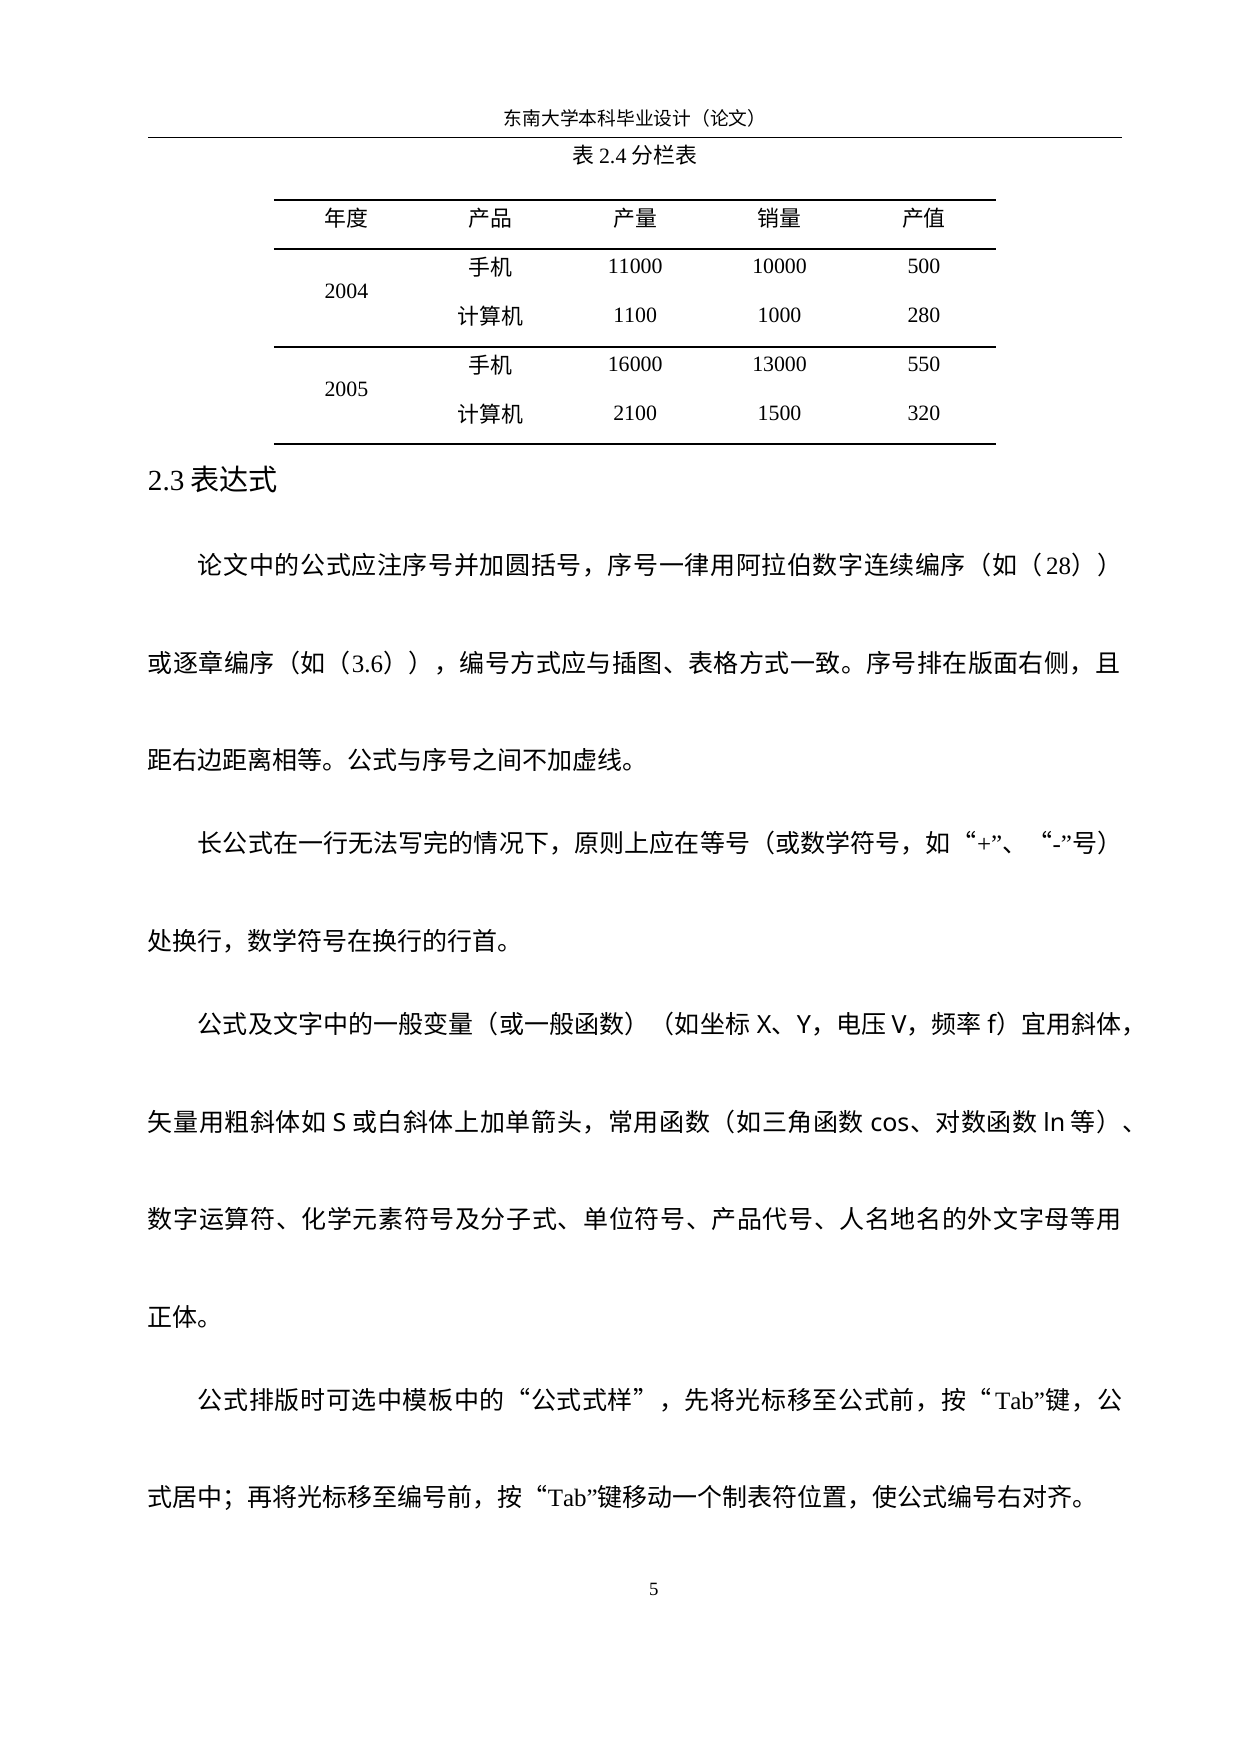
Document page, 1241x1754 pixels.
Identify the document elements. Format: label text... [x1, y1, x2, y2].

text 表2.4 分栏表 [148, 138, 1122, 171]
text 论文中的公式应注序号并加圆括号，序号一律用阿拉伯数字连续编序（如（28））或逐章编序（如（3.6）），编号方式应与插图、表格方式一致。序号排在版面右侧，且距右边距离相等。公式与序号之间不加虚线。 [148, 531, 1122, 791]
table_header 销量 [707, 201, 851, 248]
table_header 年度 [274, 201, 418, 248]
subtitle 2.3表达式 [148, 445, 1122, 510]
table_cell 550 [851, 348, 996, 394]
table_header 产量 [563, 201, 707, 248]
table_cell 2004 [274, 250, 418, 346]
table_cell 10000 [707, 250, 851, 297]
table_cell 320 [851, 394, 996, 443]
table_cell 280 [851, 297, 996, 346]
table_cell 11000 [563, 250, 707, 297]
table_header 产值 [851, 201, 996, 248]
table_cell 2100 [563, 394, 707, 443]
table_cell 手机 [418, 348, 563, 394]
table_cell 1500 [707, 394, 851, 443]
text 公式排版时可选中模板中的“公式式样”，先将光标移至公式前，按“Tab”键，公式居中；再将光标移至编号前，按“Tab”键移动一个制表符位置，使公式编号右对齐。 [148, 1366, 1122, 1528]
table_cell 1100 [563, 297, 707, 346]
table_header 产品 [418, 201, 563, 248]
table_cell 2005 [274, 348, 418, 443]
text 公式及文字中的一般变量（或一般函数）（如坐标X、Y，电压V，频率f）宜用斜体，矢量用粗斜体如S或白斜体上加单箭头，常用函数（如三角函数cos、对数函数ln等）、数字运算符、化学元素符号及分子式、单位符号、产品代号、人名地名的外文字母等用正体。 [148, 990, 1122, 1348]
table_cell 计算机 [418, 394, 563, 443]
table_cell 13000 [707, 348, 851, 394]
table_cell 500 [851, 250, 996, 297]
table_cell 计算机 [418, 297, 563, 346]
table_cell 手机 [418, 250, 563, 297]
table_cell 1000 [707, 297, 851, 346]
table_cell 16000 [563, 348, 707, 394]
text 长公式在一行无法写完的情况下，原则上应在等号（或数学符号，如“+”、“-”号）处换行，数学符号在换行的行首。 [148, 809, 1122, 972]
